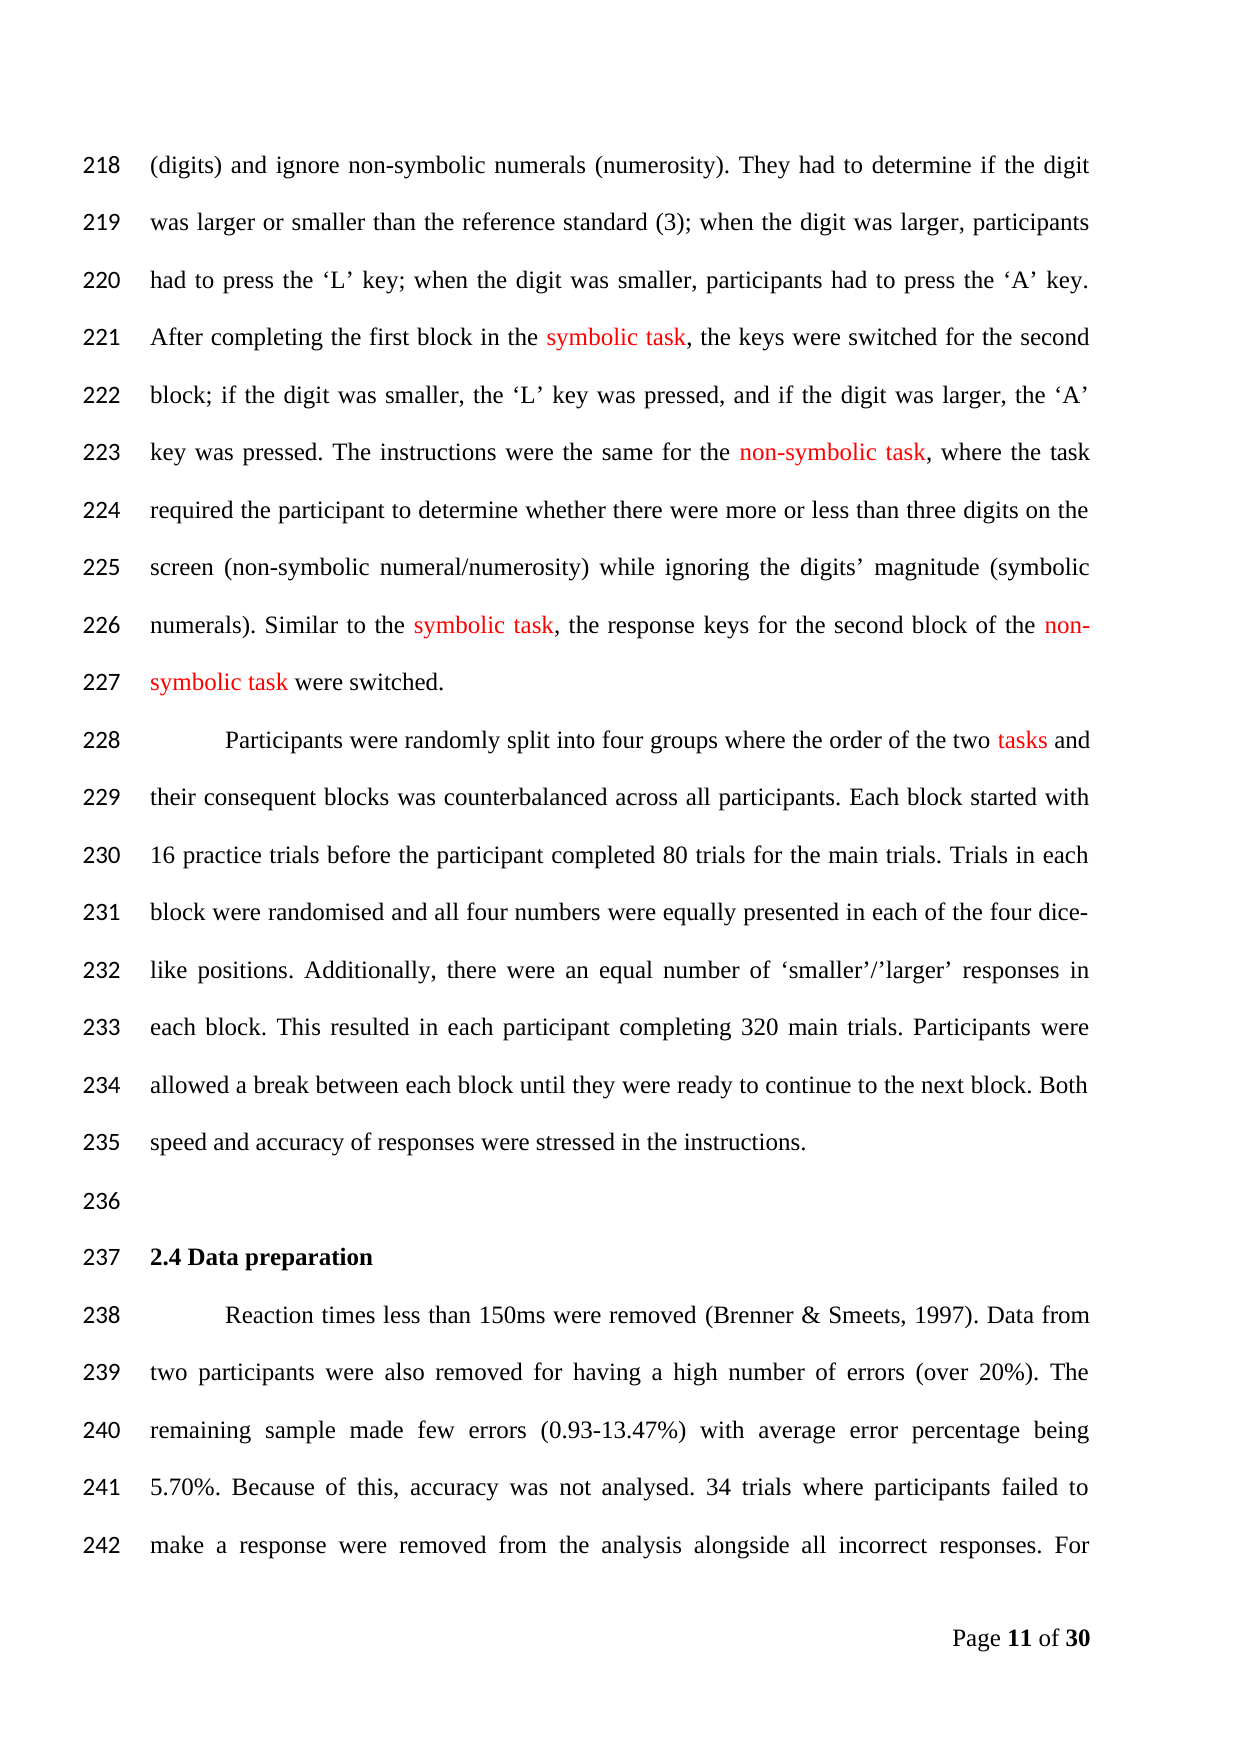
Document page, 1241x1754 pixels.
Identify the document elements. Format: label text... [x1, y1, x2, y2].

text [150, 150, 1090, 696]
text 2.4 Data preparation [150, 1242, 1090, 1271]
text Participants were randomly split into four groups where the order of the two tasks and their consequent blocks was counterbalanced across all participants. Each block started with 16 practice trials before the participant completed 80 trials for the main trials. Trials in each block were randomised and all four numbers were equally presented in each of the four dice-like positions. Additionally, there were an equal number of ‘smaller’/’larger’ responses in each block. This resulted in each participant completing 320 main trials. Participants were allowed a break between each block until they were ready to continue to the next block. Both speed and accuracy of responses were stressed in the instructions. [150, 725, 1090, 1156]
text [150, 1300, 1090, 1559]
